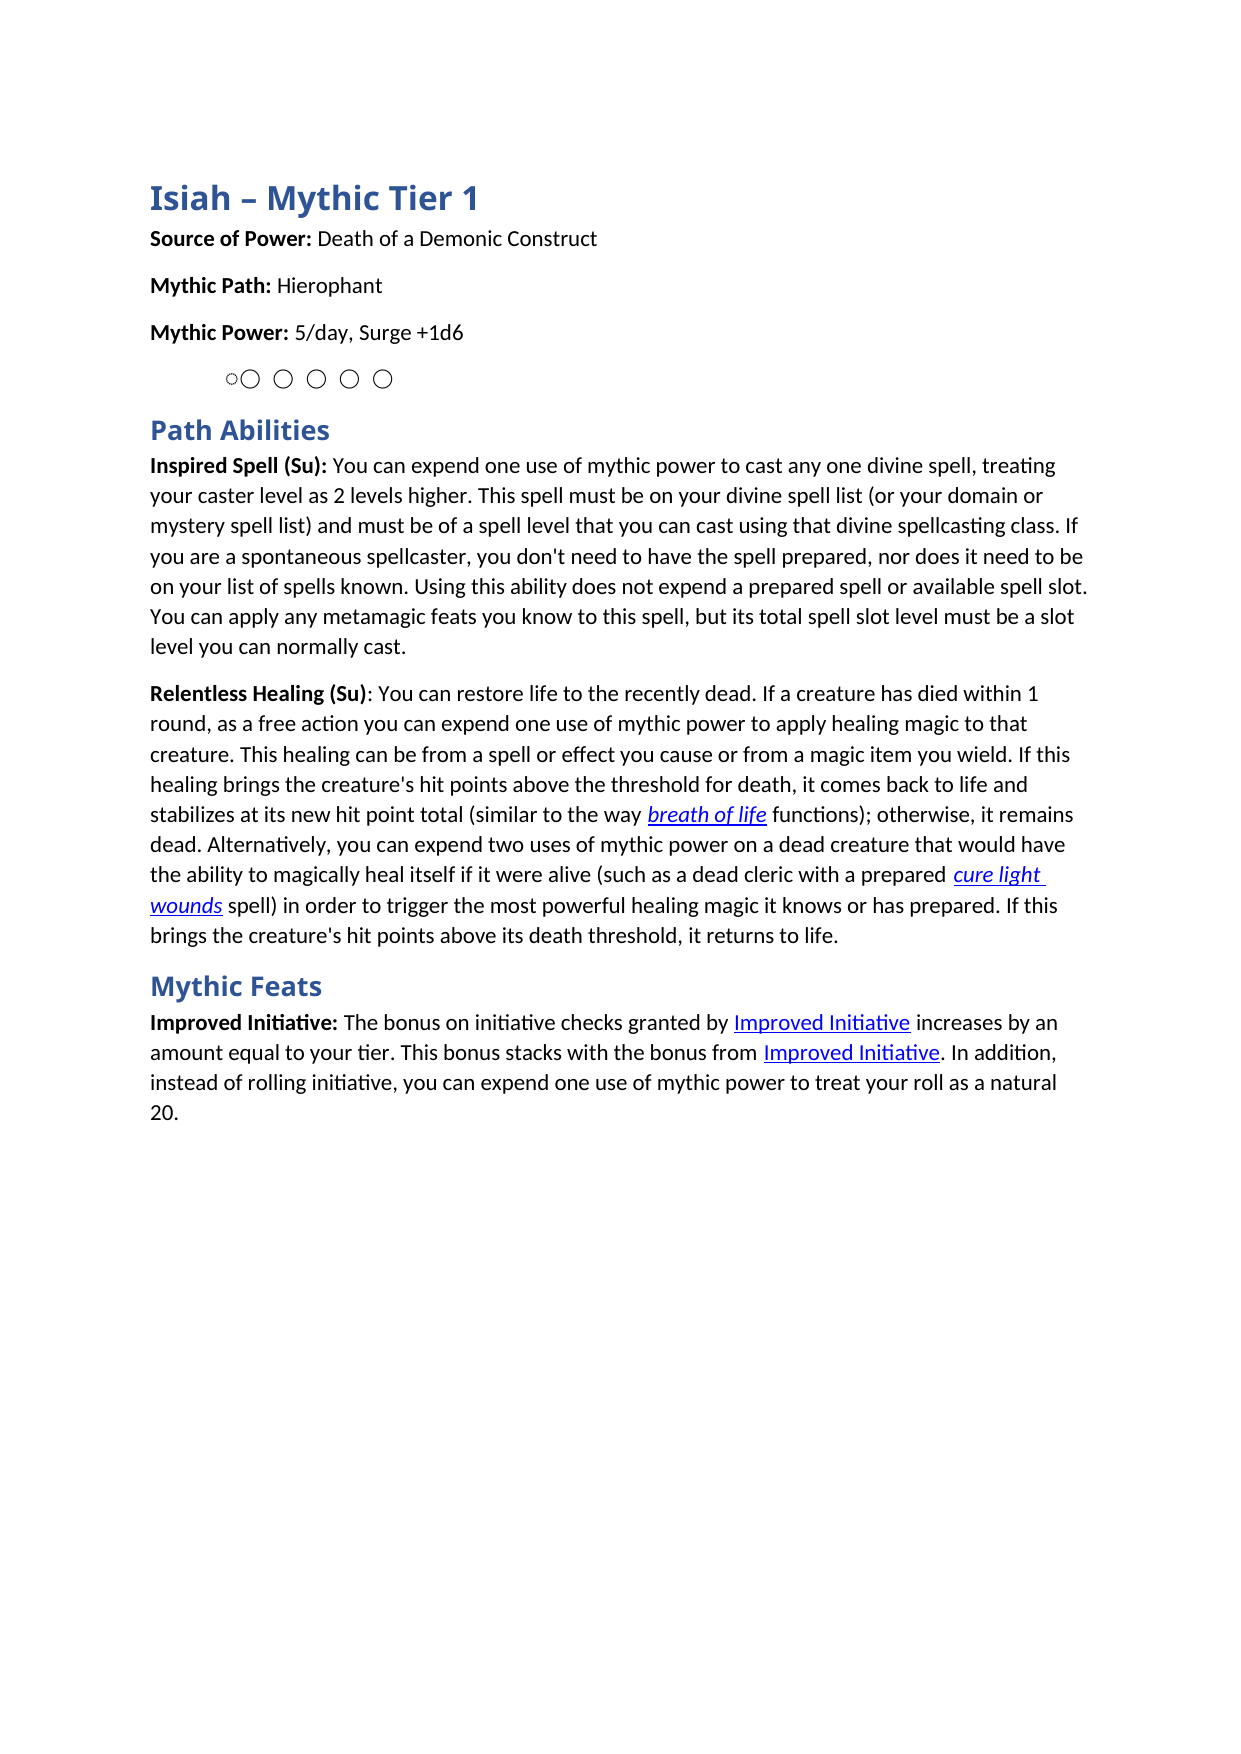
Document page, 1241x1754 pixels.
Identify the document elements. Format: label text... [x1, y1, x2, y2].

text ⃝ ⃝ ⃝ ⃝ ⃝ [150, 364, 1090, 393]
text Mythic Power: 5/day, Surge +1d6 [150, 318, 1090, 346]
subtitle Path Abilities [150, 411, 1090, 448]
text Mythic Path: Hierophant [150, 271, 1090, 299]
subtitle Isiah – Mythic Tier 1 [150, 175, 1090, 220]
text Source of Power: Death of a Demonic Construct [150, 224, 1090, 252]
text Improved Initiative: The bonus on initiative checks granted by Improved Initiative increases by an amount equal to your tier. This bonus stacks with the bonus from Improved Initiative. In addition, instead of rolling initiative, you can expend one use of mythic power to treat your roll as a natural 20. [150, 1008, 1090, 1126]
subtitle Mythic Feats [150, 968, 1090, 1005]
text Inspired Spell (Su): You can expend one use of mythic power to cast any one divine spell, treating your caster level as 2 levels higher. This spell must be on your divine spell list (or your domain or mystery spell list) and must be of a spell level that you can cast using that divine spellcasting class. If you are a spontaneous spellcaster, you don't need to have the spell prepared, nor does it need to be on your list of spells known. Using this ability does not expend a prepared spell or available spell slot. You can apply any metamagic feats you know to this spell, but its total spell slot level must be a slot level you can normally cast. [150, 451, 1090, 661]
text Relentless Healing (Su): You can restore life to the recently dead. If a creature has died within 1 round, as a free action you can expend one use of mythic power to apply healing magic to that creature. This healing can be from a spell or effect you cause or from a magic item you wield. If this healing brings the creature's hit points above the threshold for death, it comes back to life and stabilizes at its new hit point total (similar to the way breath of life functions); otherwise, it remains dead. Alternatively, you can expend two uses of mythic power on a dead creature that would have the ability to magically heal itself if it were alive (such as a dead cleric with a prepared cure light wounds spell) in order to trigger the most powerful healing magic it knows or has prepared. If this brings the creature's hit points above its death threshold, it returns to life. [150, 679, 1090, 949]
